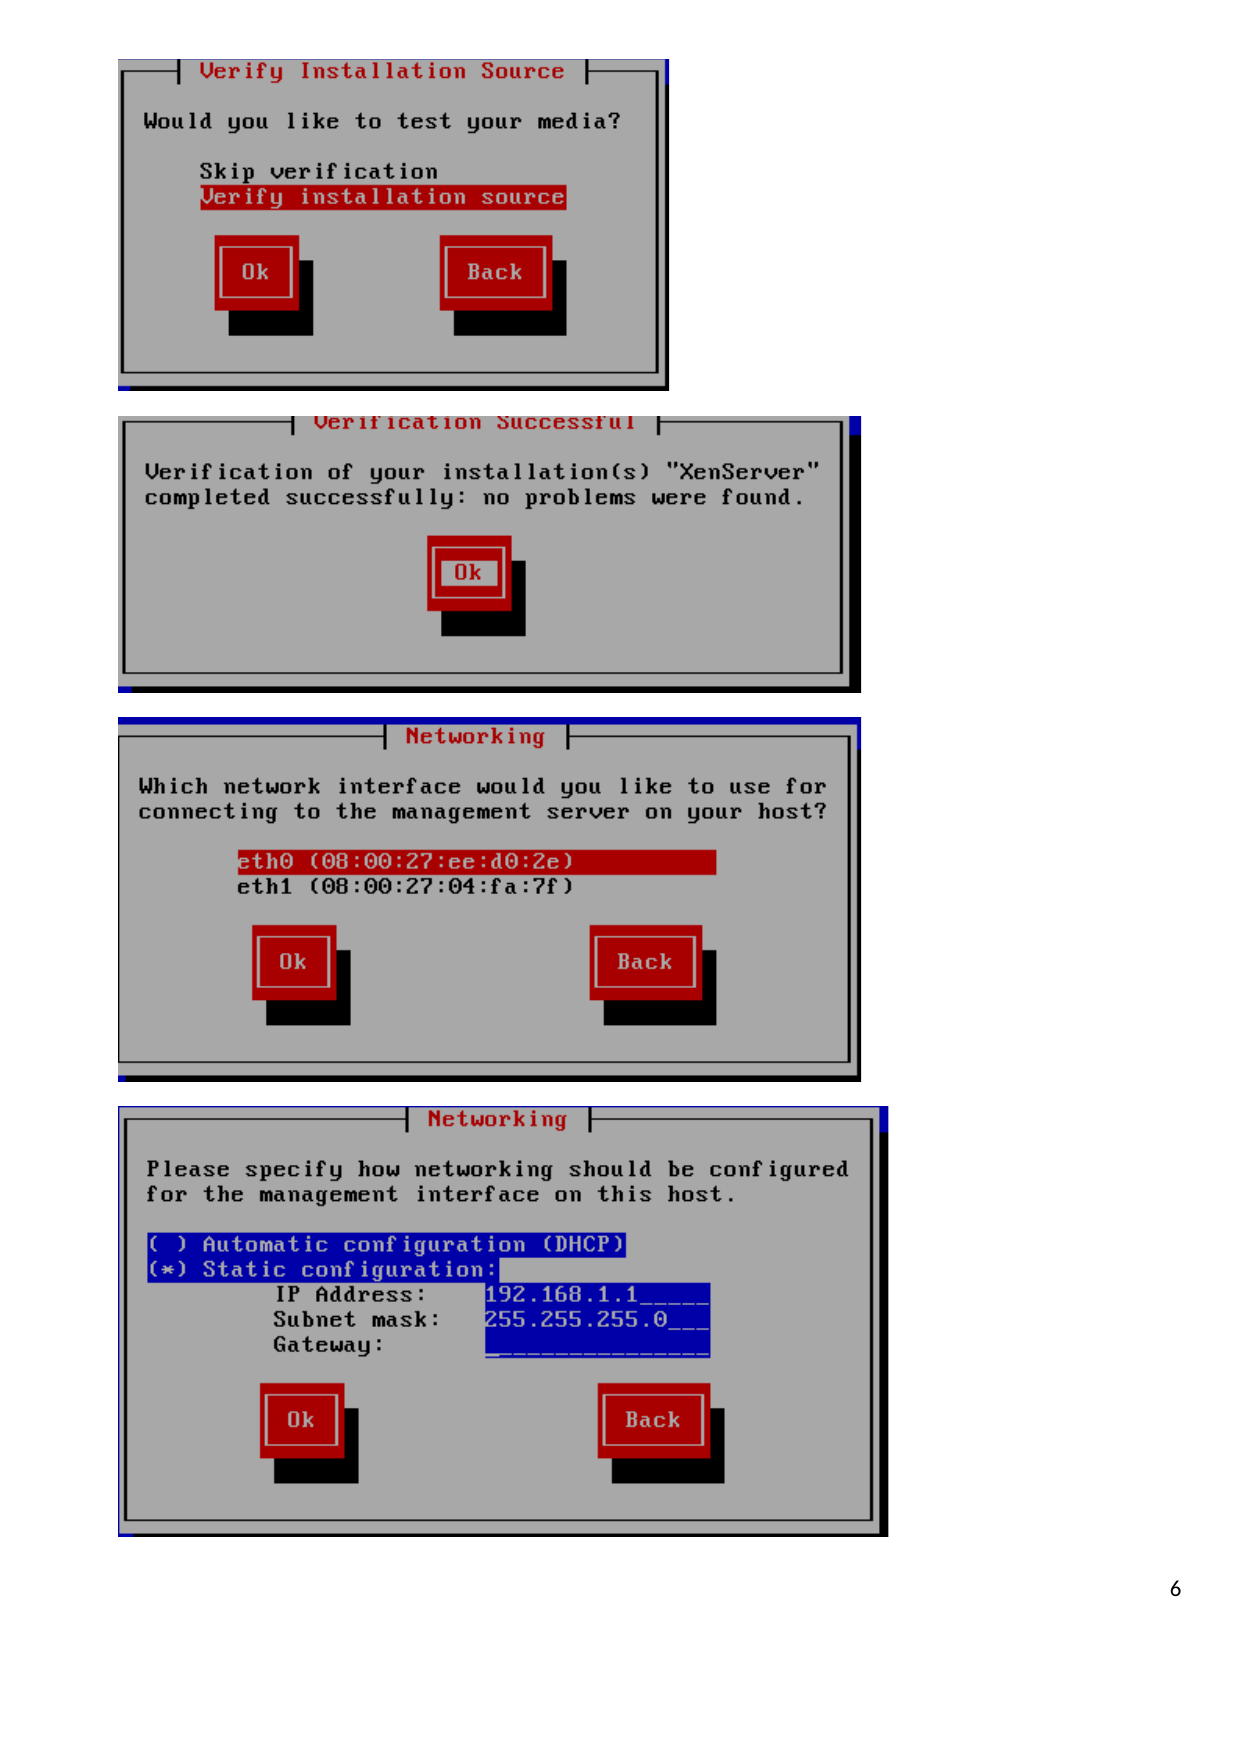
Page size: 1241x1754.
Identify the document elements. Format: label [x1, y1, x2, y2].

picture [118, 59, 670, 391]
picture [118, 416, 862, 693]
picture [118, 1106, 889, 1537]
picture [118, 717, 862, 1082]
